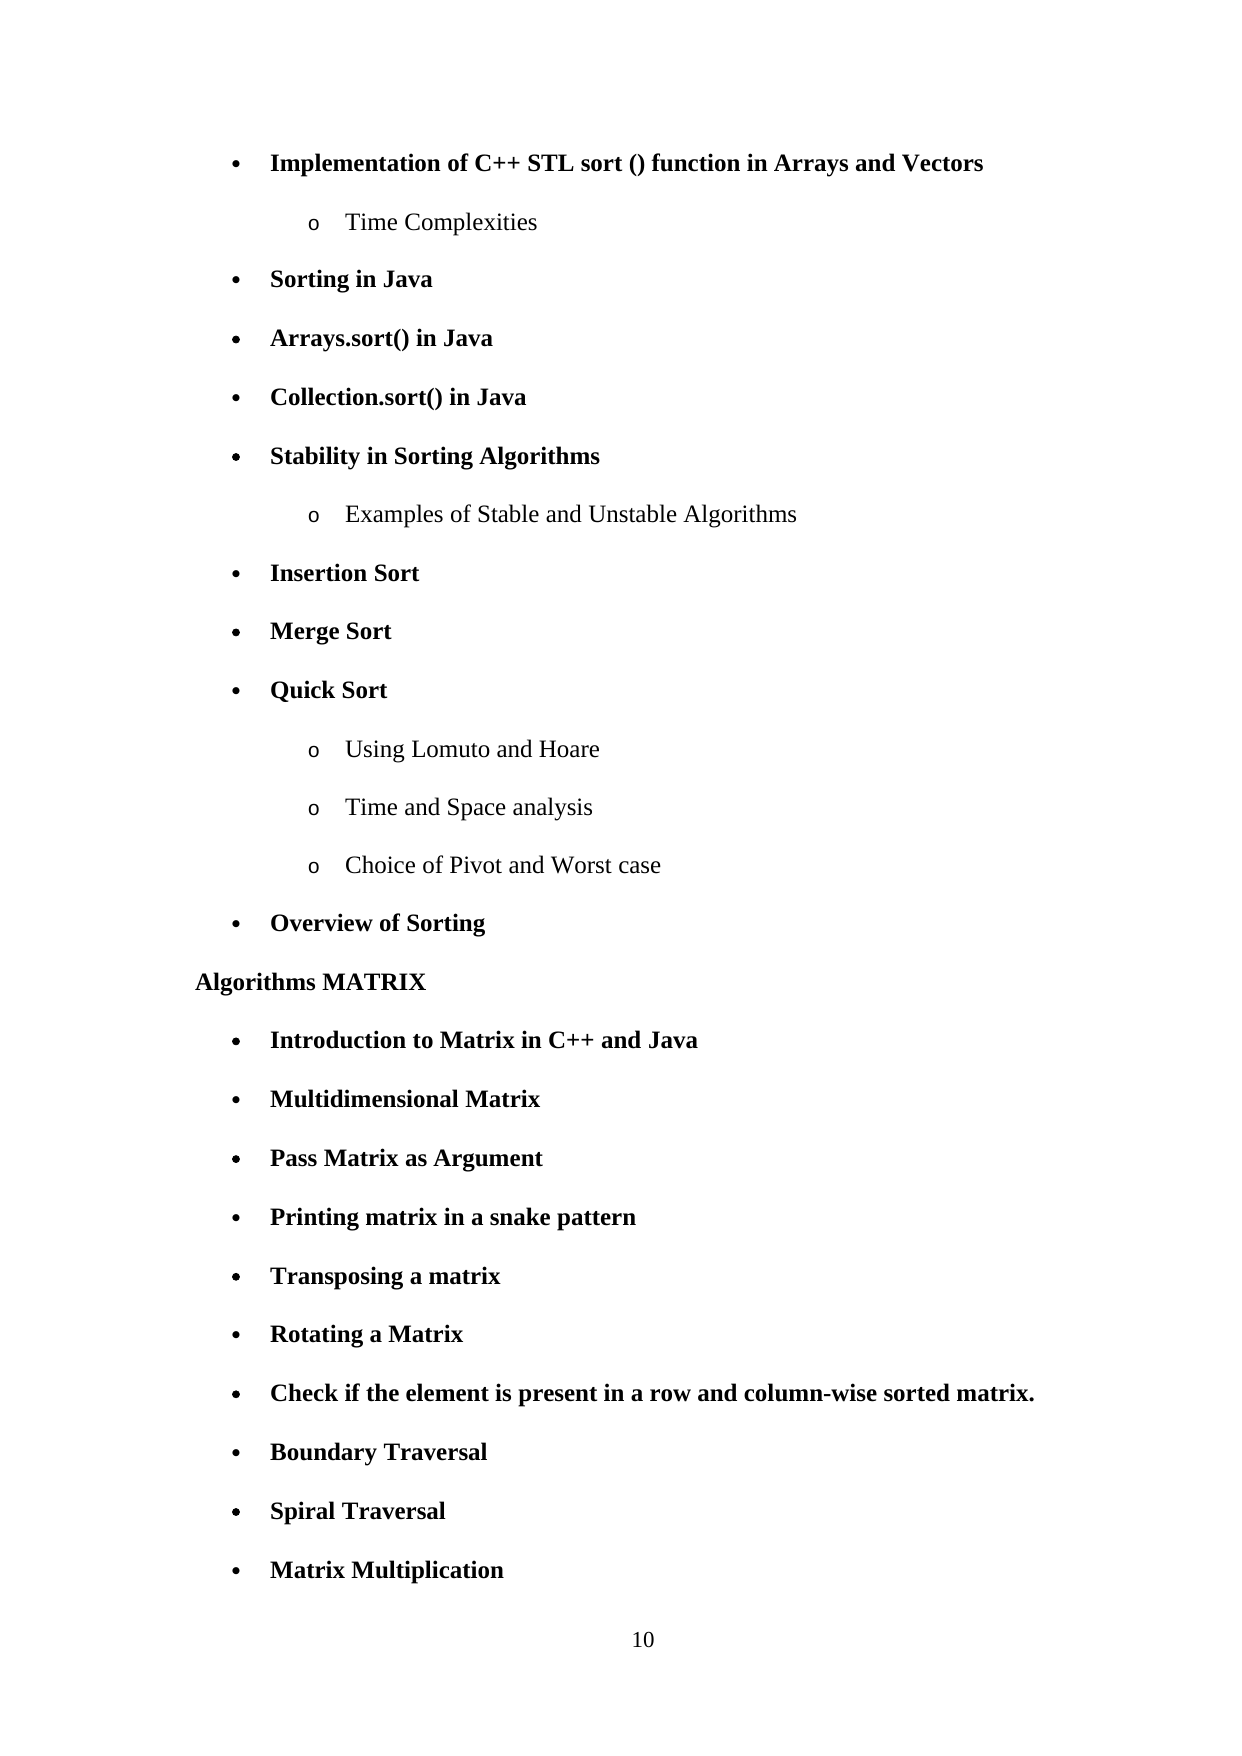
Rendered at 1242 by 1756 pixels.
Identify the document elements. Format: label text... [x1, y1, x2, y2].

subtitle Sorting in Java [232, 264, 1133, 293]
subtitle Printing matrix in a snake pattern [232, 1202, 1133, 1231]
subtitle Overview of Sorting Algorithms MATRIX [195, 908, 611, 995]
subtitle Rotating a Matrix [232, 1319, 1133, 1348]
list Pass Matrix as Argument [232, 1143, 1133, 1172]
list Transposing a matrix [232, 1261, 1133, 1289]
subtitle Insertion Sort [232, 558, 1133, 586]
subtitle Collection.sort() in Java [232, 382, 1133, 411]
subtitle Boundary Traversal [232, 1437, 1133, 1466]
list Time Complexities [307, 207, 1133, 236]
subtitle Quick Sort [232, 675, 1133, 704]
list Using Lomuto and Hoare [307, 734, 1133, 764]
list Time and Space analysis [307, 792, 1133, 822]
subtitle Matrix Multiplication [232, 1555, 1133, 1583]
list Check if the element is present in a row and column-wise sorted matrix. [232, 1378, 1133, 1407]
list Merge Sort [232, 616, 1133, 645]
list Introduction to Matrix in C++ and Java [232, 1025, 1133, 1054]
subtitle Multidimensional Matrix [232, 1084, 1133, 1113]
list Spiral Traversal [232, 1496, 1133, 1525]
subtitle Implementation of C++ STL sort () function in Arrays and Vectors [232, 148, 1133, 177]
list Arrays.sort() in Java [232, 323, 1133, 352]
list Examples of Stable and Unstable Algorithms [307, 499, 1133, 529]
list Stability in Sorting Algorithms [232, 441, 1133, 470]
list Choice of Pivot and Worst case [307, 850, 1133, 880]
